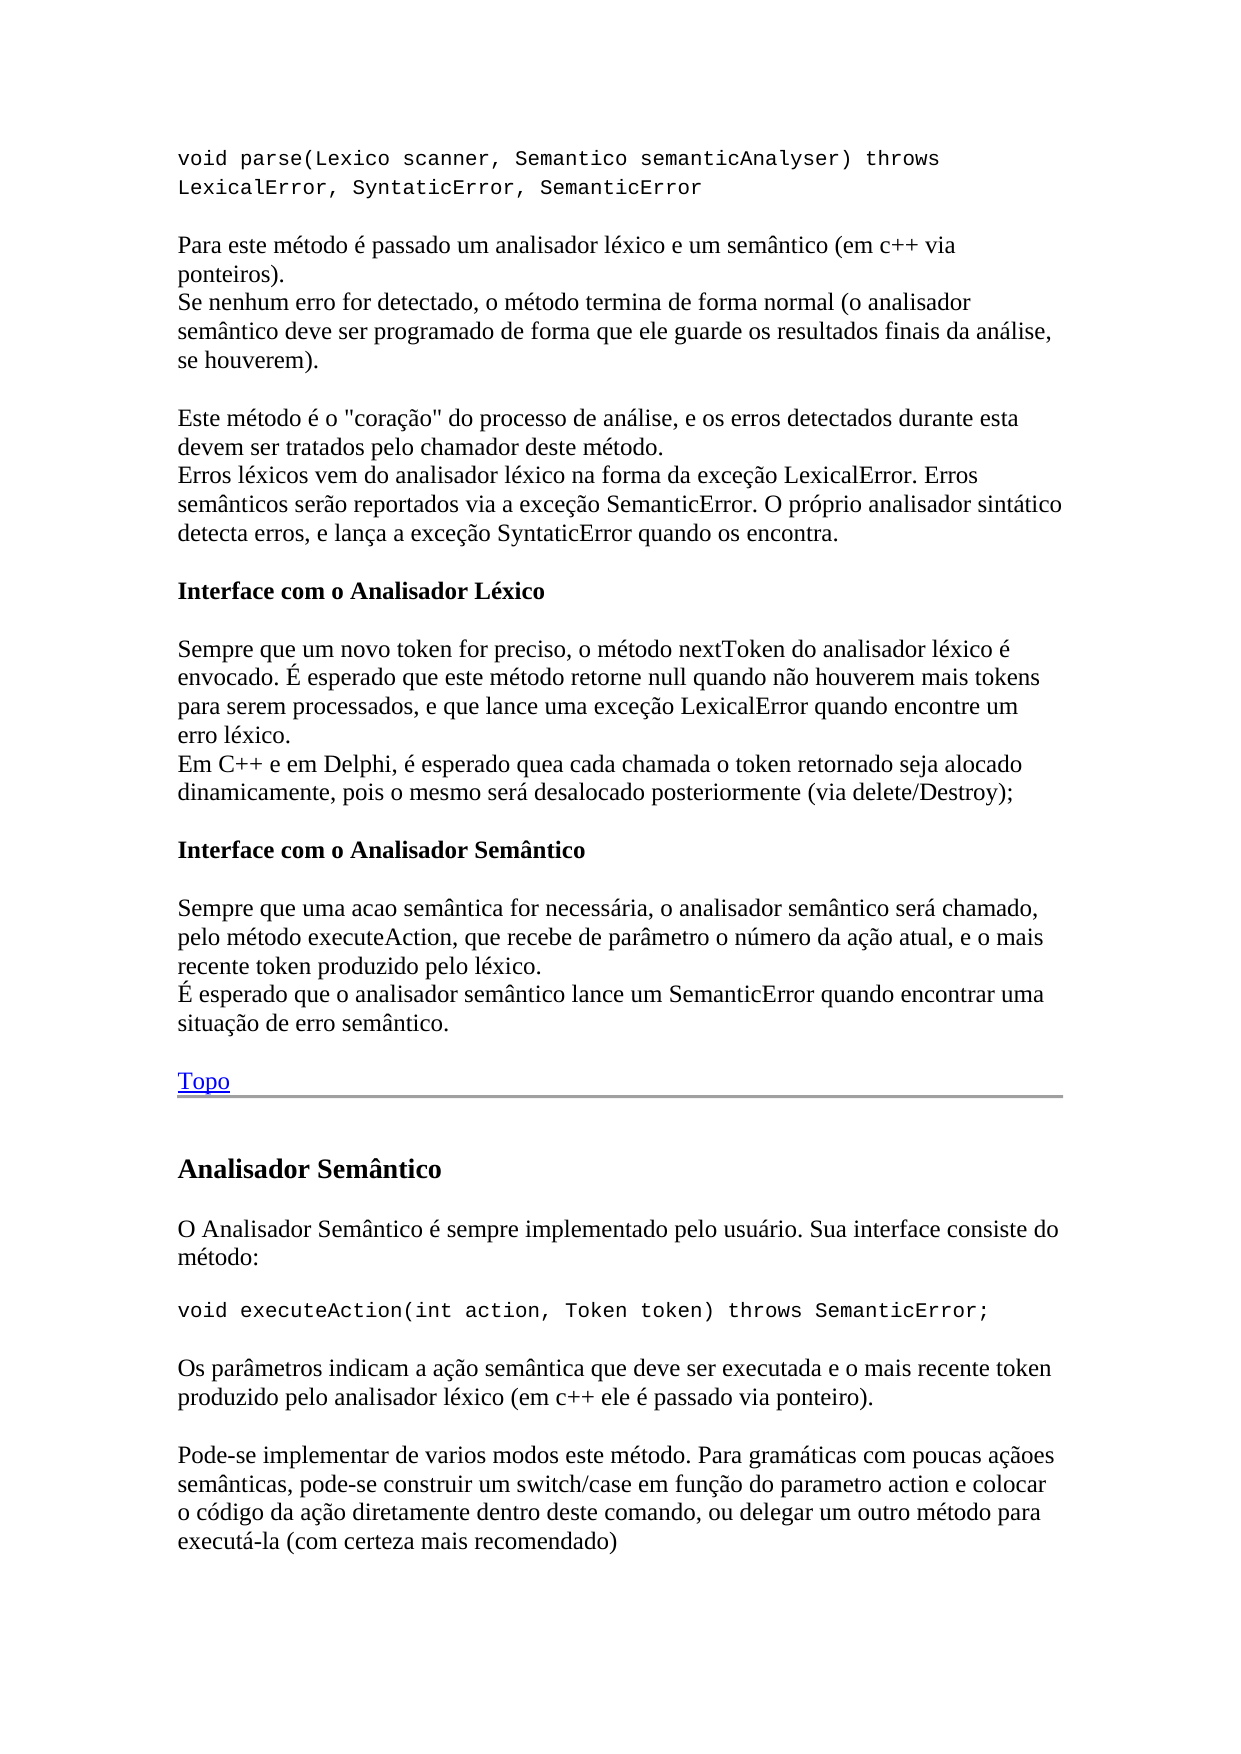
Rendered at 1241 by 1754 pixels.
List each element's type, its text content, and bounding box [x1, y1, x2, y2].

text Analisador Semântico [177, 1152, 1063, 1184]
text Sempre que um novo token for preciso, o método nextToken do analisador léxico é envocado. É esperado que este método retorne null quando não houverem mais tokens para serem processados, e que lance uma exceção LexicalError quando encontre um erro léxico. Em C++ e em Delphi, é esperado quea cada chamada o token retornado seja alocado dinamicamente, pois o mesmo será desalocado posteriormente (via delete/Destroy); [177, 634, 1063, 806]
text Este método é o "coração" do processo de análise, e os erros detectados durante esta devem ser tratados pelo chamador deste método. Erros léxicos vem do analisador léxico na forma da exceção LexicalError. Erros semânticos serão reportados via a exceção SemanticError. O próprio analisador sintático detecta erros, e lança a exceção SyntaticError quando os encontra. [177, 403, 1063, 547]
text O Analisador Semântico é sempre implementado pelo usuário. Sua interface consiste do método: [177, 1214, 1063, 1271]
text Sempre que uma acao semântica for necessária, o analisador semântico será chamado, pelo método executeAction, que recebe de parâmetro o número da ação atual, e o mais recente token produzido pelo léxico. É esperado que o analisador semântico lance um SemanticError quando encontrar uma situação de erro semântico. [177, 893, 1063, 1037]
text Topo [177, 1066, 1063, 1095]
text Os parâmetros indicam a ação semântica que deve ser executada e o mais recente token produzido pelo analisador léxico (em c++ ele é passado via ponteiro). [177, 1353, 1063, 1411]
text void parse(Lexico scanner, Semantico semanticAnalyser) throws LexicalError, SyntaticError, SemanticError [177, 148, 1063, 201]
text Interface com o Analisador Léxico [177, 576, 1063, 604]
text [177, 1440, 1063, 1555]
text void executeAction(int action, Token token) throws SemanticError; [177, 1300, 1063, 1324]
text Interface com o Analisador Semântico [177, 835, 1063, 864]
text Para este método é passado um analisador léxico e um semântico (em c++ via ponteiros). Se nenhum erro for detectado, o método termina de forma normal (o analisador semântico deve ser programado de forma que ele guarde os resultados finais da análise, se houverem). [177, 230, 1063, 374]
